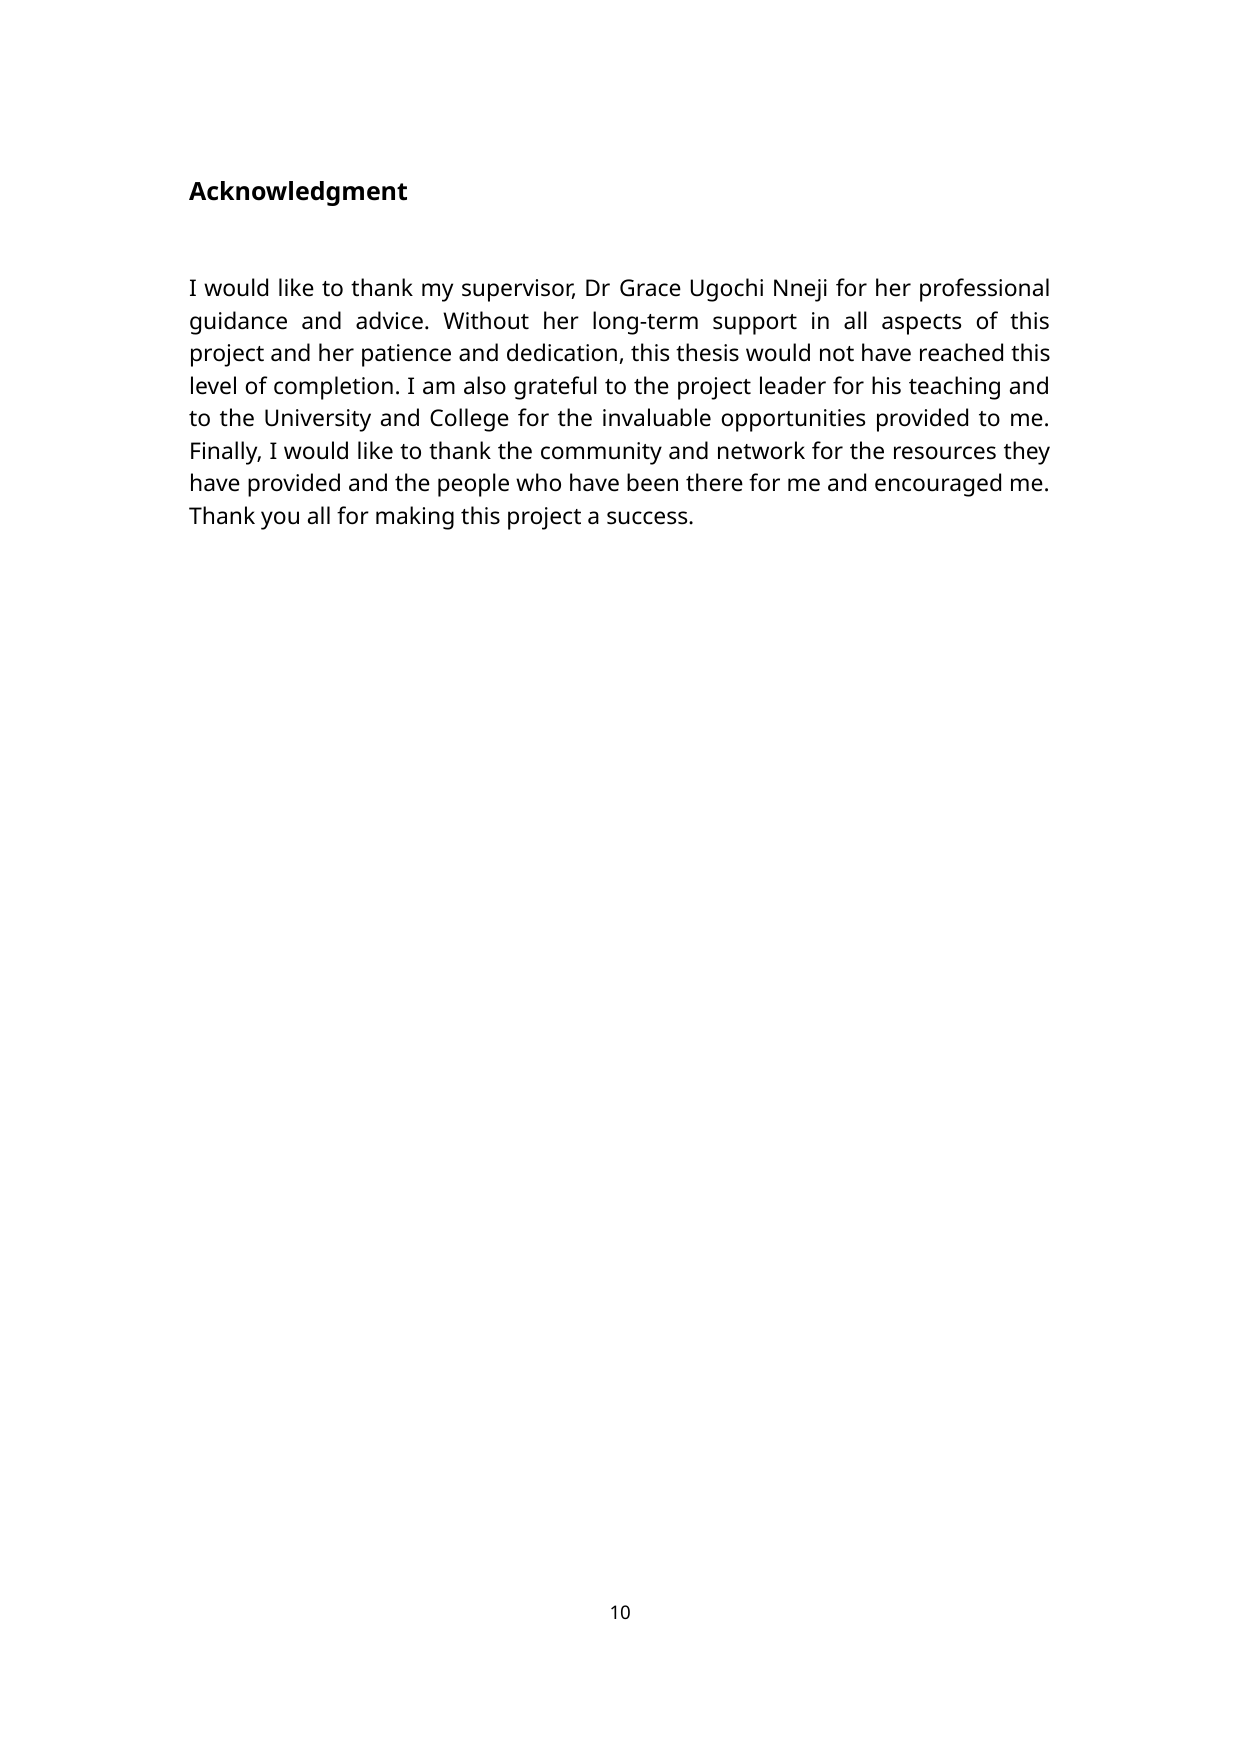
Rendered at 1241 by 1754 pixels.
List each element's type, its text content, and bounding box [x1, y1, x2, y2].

text I would like to thank my supervisor, Dr Grace Ugochi Nneji for her professional guidance and advice. Without her long-term support in all aspects of this project and her patience and dedication, this thesis would not have reached this level of completion. I am also grateful to the project leader for his teaching and to the University and College for the invaluable opportunities provided to me. Finally, I would like to thank the community and network for the resources they have provided and the people who have been there for me and encouraged me. Thank you all for making this project a success. [189, 272, 1051, 532]
subtitle Acknowledgment [189, 159, 1051, 224]
